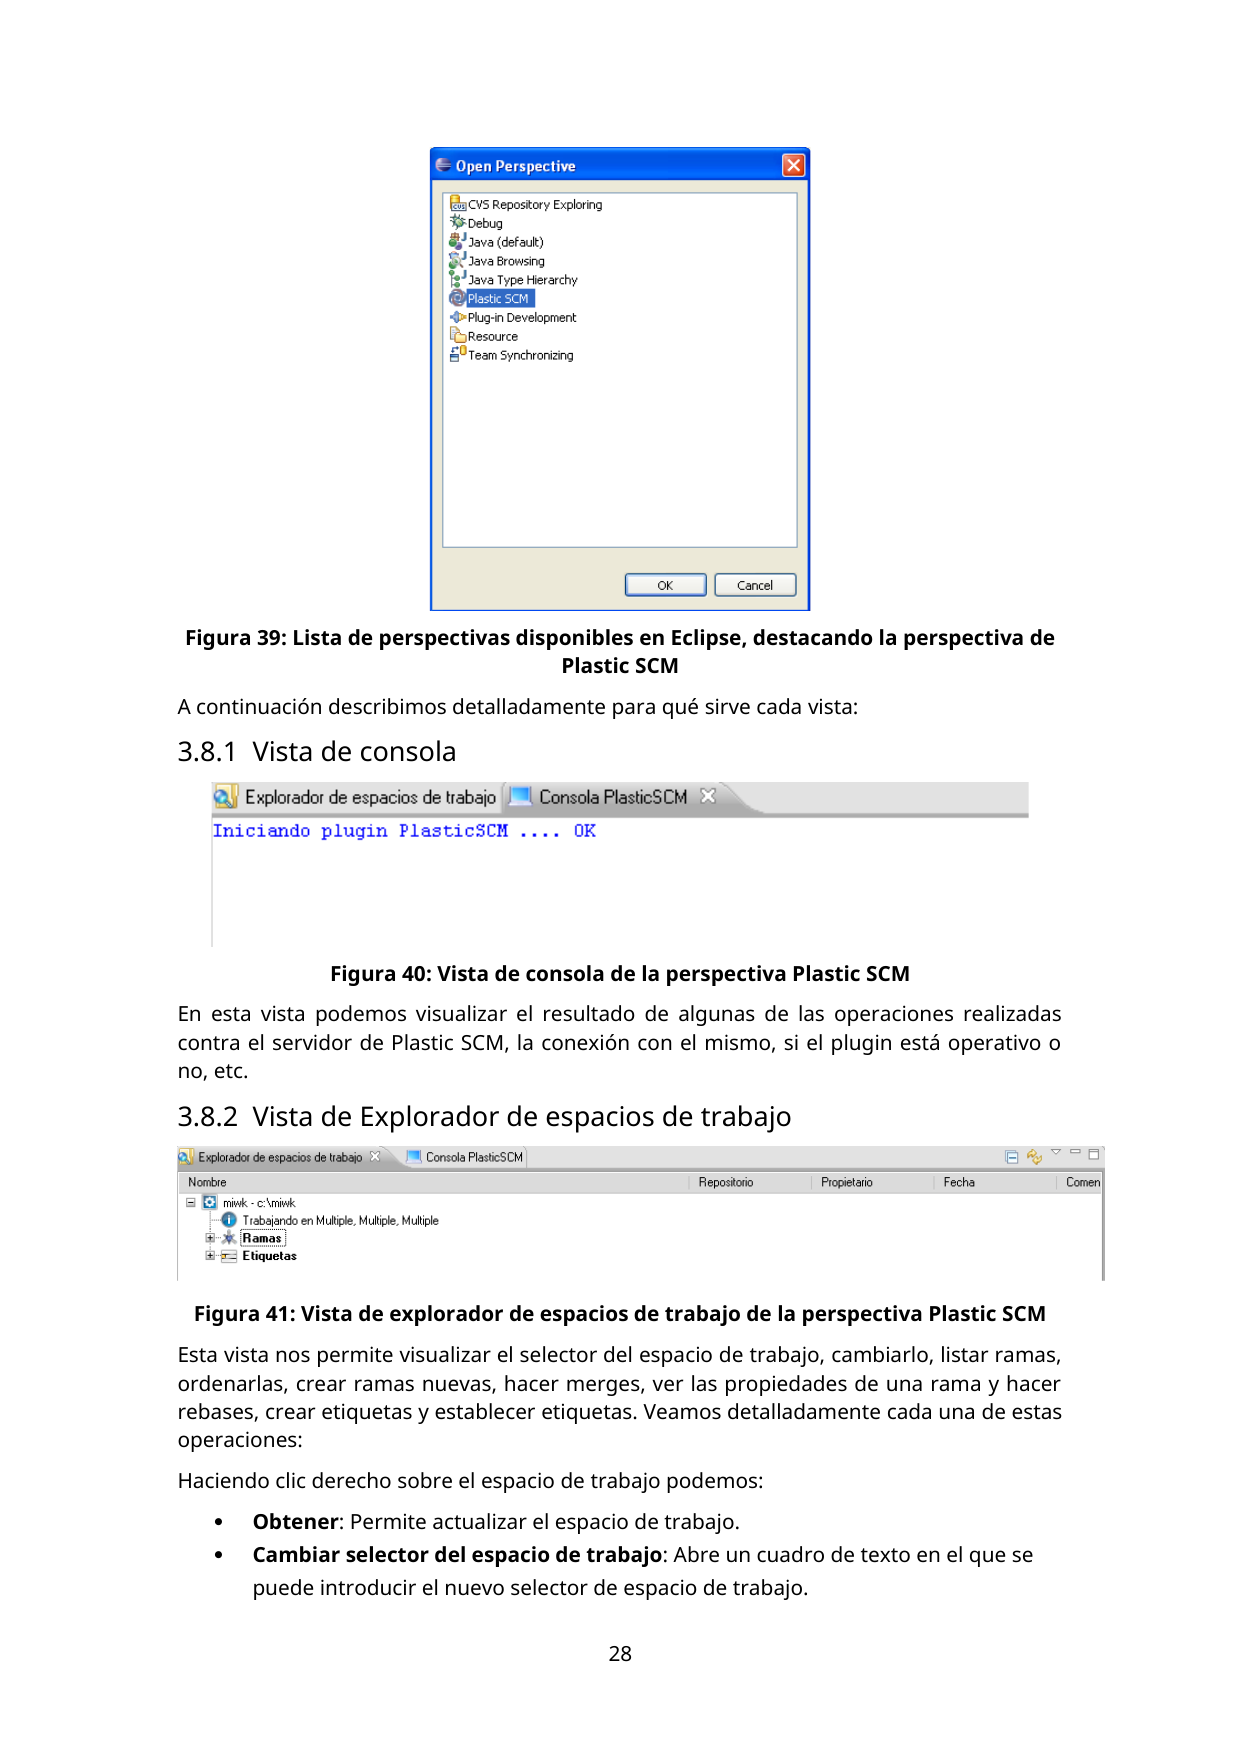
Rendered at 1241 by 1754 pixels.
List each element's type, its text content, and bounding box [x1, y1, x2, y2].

text Esta vista nos permite visualizar el selector del espacio de trabajo, cambiarlo, listar ramas, ordenarlas, crear ramas nuevas, hacer merges, ver las propiedades de una rama y hacer rebases, crear etiquetas y establecer etiquetas. Veamos detalladamente cada una de estas operaciones: [177, 1340, 1063, 1454]
text En esta vista podemos visualizar el resultado de algunas de las operaciones realizadas contra el servidor de Plastic SCM, la conexión con el mismo, si el plugin está operativo o no, etc. [177, 999, 1063, 1085]
text Figura 39: Lista de perspectivas disponibles en Eclipse, destacando la perspectiva de Plastic SCM [177, 623, 1063, 679]
subtitle Vista de Explorador de espacios de trabajo [177, 1097, 1063, 1134]
text A continuación describimos detalladamente para qué sirve cada vista: [177, 692, 1063, 720]
picture [211, 782, 1029, 947]
text Haciendo clic derecho sobre el espacio de trabajo podemos: [177, 1467, 1063, 1495]
text Figura 40: Vista de consola de la perspectiva Plastic SCM [177, 959, 1063, 987]
list Obtener: Permite actualizar el espacio de trabajo. [215, 1507, 1063, 1536]
picture [429, 147, 811, 611]
text Figura 41: Vista de explorador de espacios de trabajo de la perspectiva Plastic SCM [177, 1299, 1063, 1328]
picture [177, 1146, 1105, 1287]
list Cambiar selector del espacio de trabajo: Abre un cuadro de texto en el que se puede introducir el nuevo selector de espacio de trabajo. [215, 1540, 1063, 1601]
subtitle Vista de consola [177, 733, 1063, 770]
